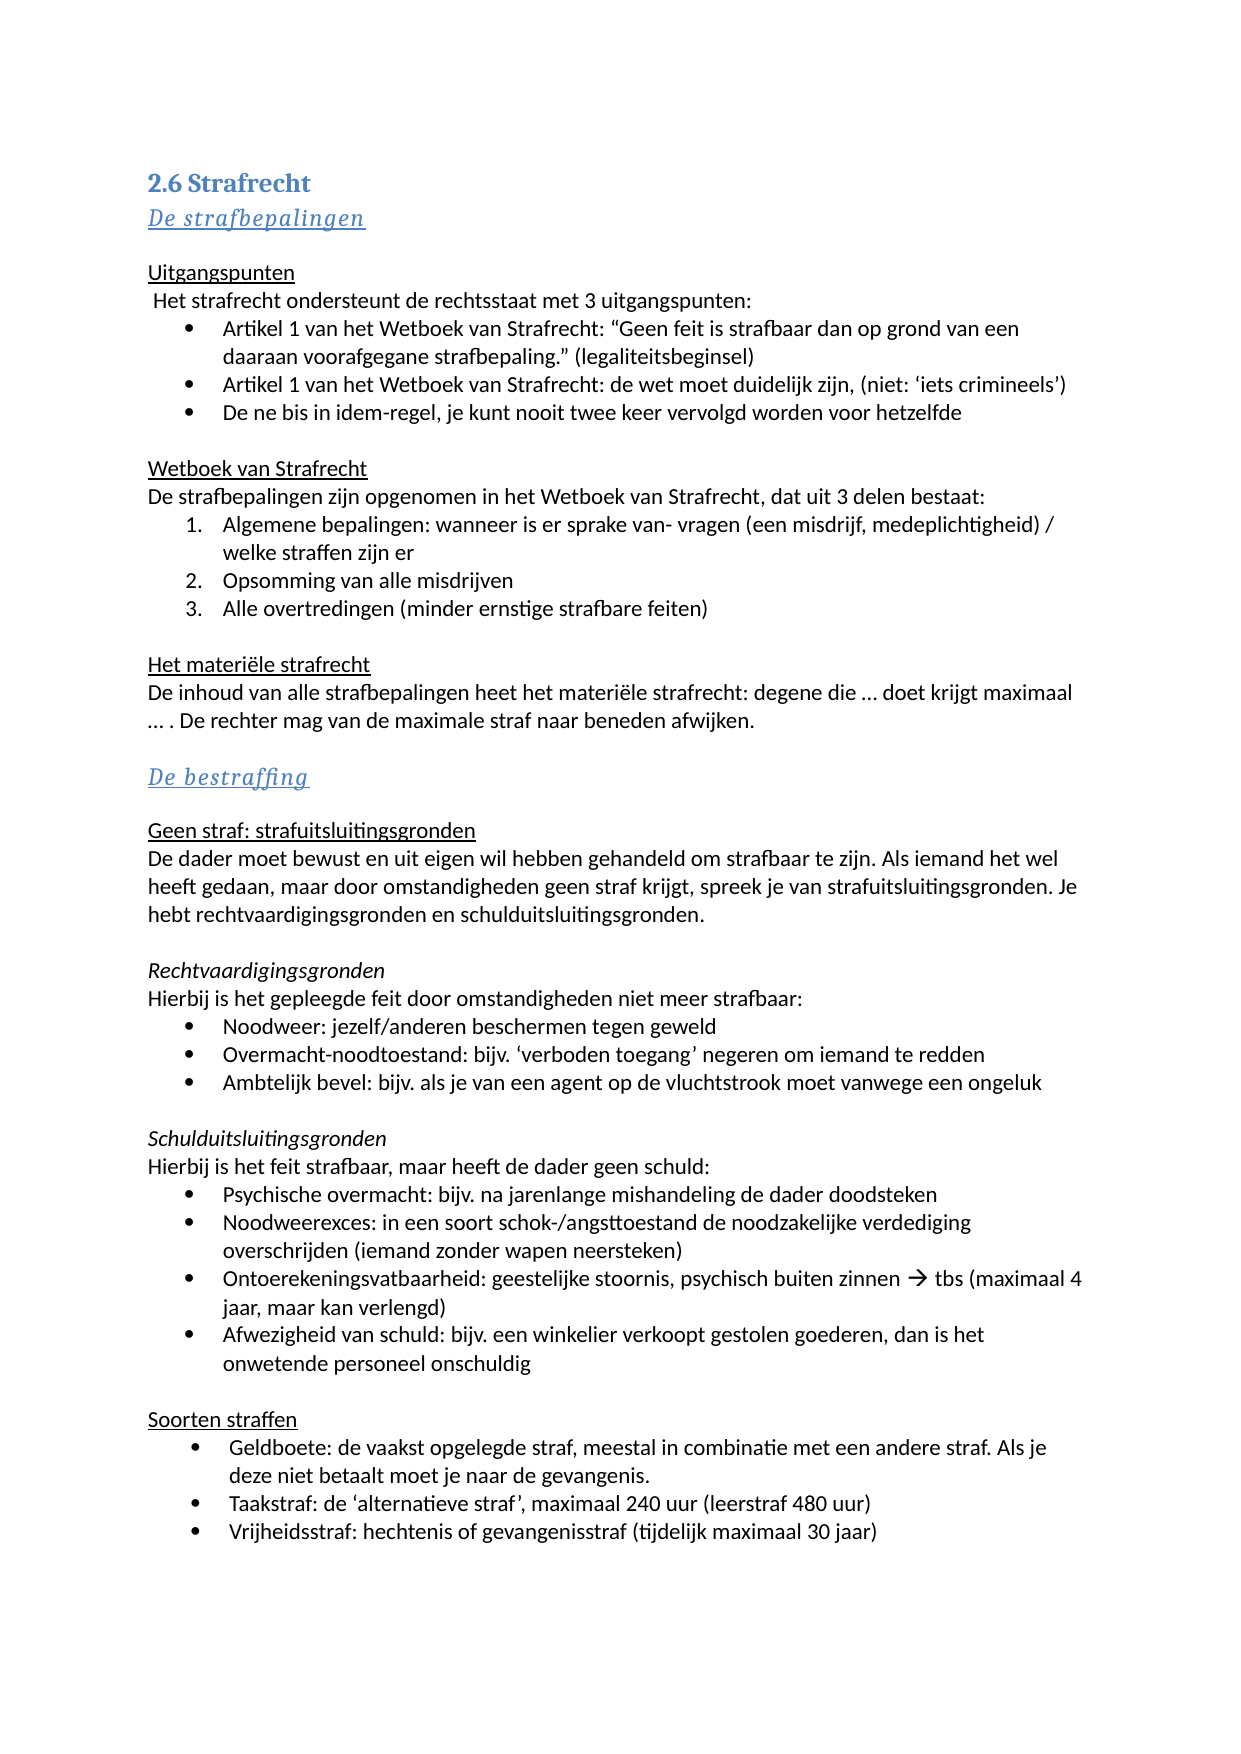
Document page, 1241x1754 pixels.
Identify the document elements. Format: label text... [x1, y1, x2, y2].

list Psychische overmacht: bijv. na jarenlange mishandeling de dader doodsteken [185, 1181, 1093, 1208]
subtitle 2.6 Strafrecht [148, 168, 1093, 199]
list Artikel 1 van het Wetboek van Strafrecht: “Geen feit is strafbaar dan op grond van een daaraan voorafgegane strafbepaling.” (legaliteitsbeginsel) [185, 314, 1093, 370]
list De ne bis in idem-regel, je kunt nooit twee keer vervolgd worden voor hetzelfde [185, 398, 1093, 426]
text Uitgangspunten [148, 258, 1093, 286]
text Het strafrecht ondersteunt de rechtsstaat met 3 uitgangspunten: [148, 286, 1093, 314]
text Hierbij is het feit strafbaar, maar heeft de dader geen schuld: [148, 1152, 1093, 1181]
text Het materiële strafrecht [148, 650, 1093, 678]
text De inhoud van alle strafbepalingen heet het materiële strafrecht: degene die … doet krijgt maximaal … . De rechter mag van de maximale straf naar beneden afwijken. [148, 678, 1093, 734]
subtitle De strafbepalingen [148, 204, 1093, 233]
text De strafbepalingen zijn opgenomen in het Wetboek van Strafrecht, dat uit 3 delen bestaat: [148, 482, 1093, 510]
list Taakstraf: de ‘alternatieve straf’, maximaal 240 uur (leerstraf 480 uur) [191, 1489, 1093, 1517]
list Ambtelijk bevel: bijv. als je van een agent op de vluchtstrook moet vanwege een ongeluk [185, 1068, 1093, 1096]
list Afwezigheid van schuld: bijv. een winkelier verkoopt gestolen goederen, dan is het onwetende personeel onschuldig [185, 1321, 1093, 1377]
list Overmacht-noodtoestand: bijv. ‘verboden toegang’ negeren om iemand te redden [185, 1040, 1093, 1068]
list Noodweer: jezelf/anderen beschermen tegen geweld [185, 1012, 1093, 1040]
text De dader moet bewust en uit eigen wil hebben gehandeld om strafbaar te zijn. Als iemand het wel heeft gedaan, maar door omstandigheden geen straf krijgt, spreek je van strafuitsluitingsgronden. Je hebt rechtvaardigingsgronden en schulduitsluitingsgronden. [148, 844, 1093, 928]
list Algemene bepalingen: wanneer is er sprake van- vragen (een misdrijf, medeplichtigheid) / welke straffen zijn er [185, 510, 1093, 566]
list Noodweerexces: in een soort schok-/angsttoestand de noodzakelijke verdediging overschrijden (iemand zonder wapen neersteken) [185, 1208, 1093, 1264]
list Alle overtredingen (minder ernstige strafbare feiten) [185, 594, 1093, 622]
text Geen straf: strafuitsluitingsgronden [148, 816, 1093, 844]
text Hierbij is het gepleegde feit door omstandigheden niet meer strafbaar: [148, 984, 1093, 1012]
list Ontoerekeningsvatbaarheid: geestelijke stoornis, psychisch buiten zinnen tbs (maximaal 4 jaar, maar kan verlengd) [185, 1264, 1093, 1321]
list Vrijheidsstraf: hechtenis of gevangenisstraf (tijdelijk maximaal 30 jaar) [191, 1517, 1093, 1545]
text Soorten straffen [148, 1405, 1093, 1433]
text Wetboek van Strafrecht [148, 454, 1093, 482]
subtitle De bestraffing [148, 762, 1093, 791]
list Geldboete: de vaakst opgelegde straf, meestal in combinatie met een andere straf. Als je deze niet betaalt moet je naar de gevangenis. [191, 1433, 1093, 1489]
text Rechtvaardigingsgronden [148, 956, 1093, 984]
text Schulduitsluitingsgronden [148, 1124, 1093, 1152]
list Artikel 1 van het Wetboek van Strafrecht: de wet moet duidelijk zijn, (niet: ‘iets crimineels’) [185, 370, 1093, 398]
list Opsomming van alle misdrijven [185, 566, 1093, 594]
